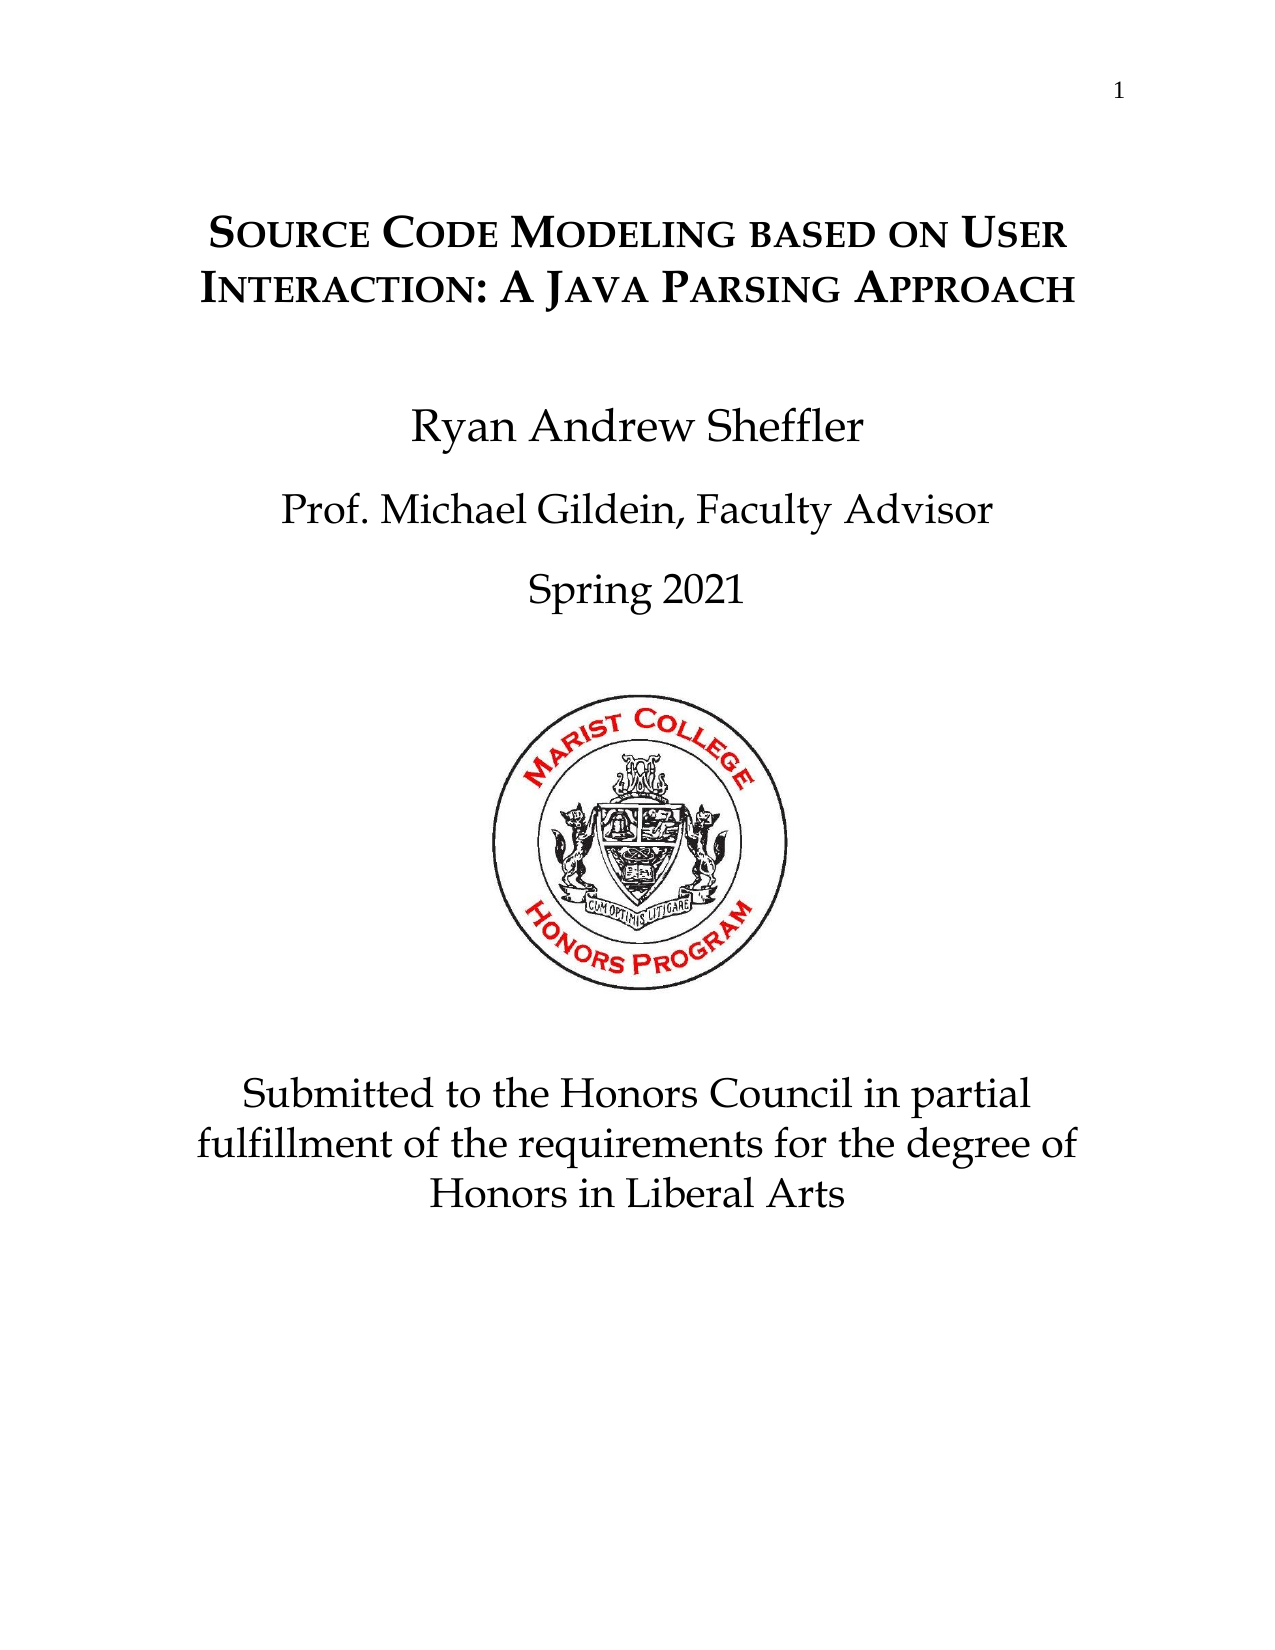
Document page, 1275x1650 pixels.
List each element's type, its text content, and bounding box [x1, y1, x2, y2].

text Spring 2021 [150, 565, 1125, 615]
text Prof. Michael Gildein, Faculty Advisor [150, 485, 1125, 535]
text Source Code Modeling based on User Interaction: A Java Parsing Approach [150, 205, 1125, 316]
text Submitted to the Honors Council in partial fulfillment of the requirements for the degree of Honors in Liberal Arts [150, 1068, 1125, 1219]
picture [461, 665, 814, 1019]
text Ryan Andrew Sheffler [150, 399, 1125, 455]
